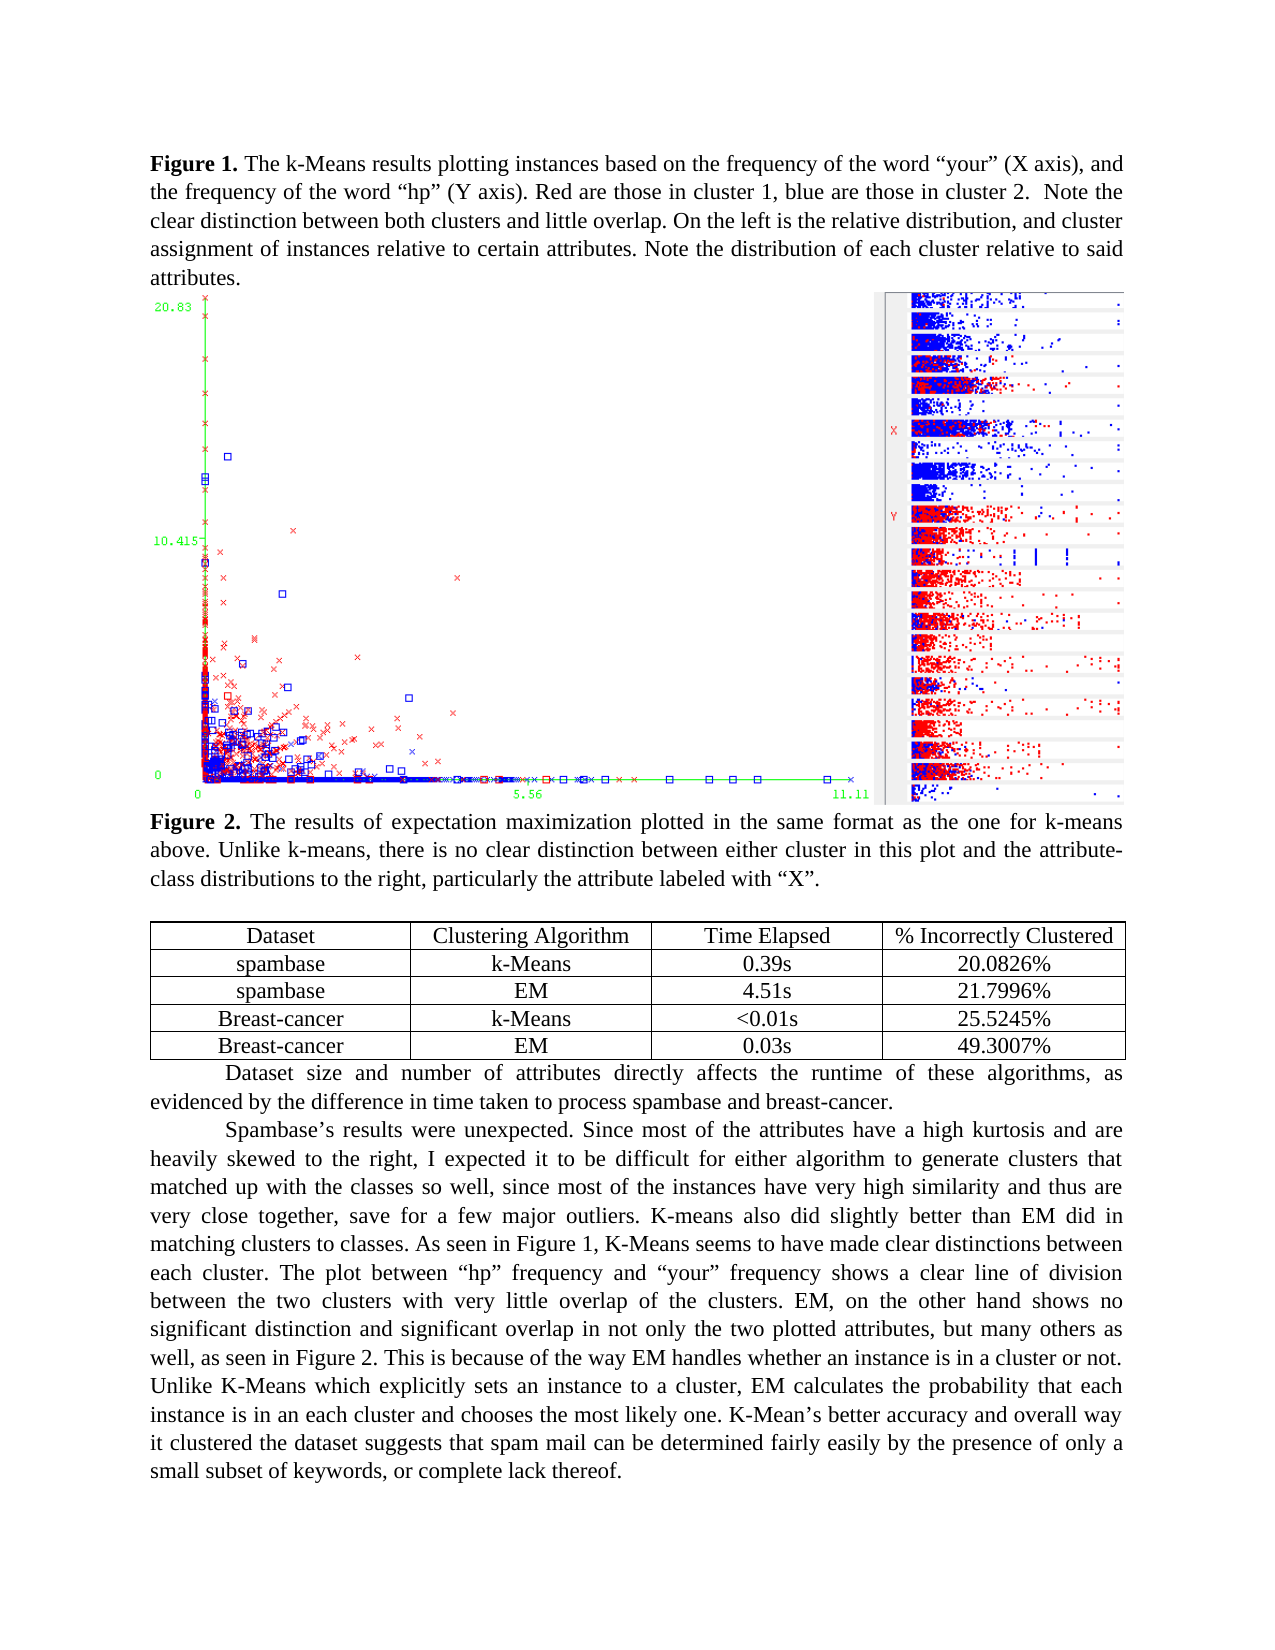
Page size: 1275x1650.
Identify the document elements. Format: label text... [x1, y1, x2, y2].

table_cell 4.51s [652, 977, 882, 1004]
table_cell 49.3007% [883, 1032, 1125, 1058]
table_cell <0.01s [652, 1005, 882, 1031]
table_header Dataset [151, 923, 410, 949]
table_cell Breast-cancer [151, 1005, 410, 1031]
text Dataset size and number of attributes directly affects the runtime of these algorithms, as evidenced by the difference in time taken to process spambase and breast-cancer. [150, 1060, 1125, 1114]
table_cell EM [411, 977, 651, 1004]
table_cell spambase [151, 977, 410, 1004]
table_cell k-Means [411, 1005, 651, 1031]
text Figure 2. The results of expectation maximization plotted in the same format as the one for k-means above. Unlike k-means, there is no clear distinction between either cluster in this plot and the attribute-class distributions to the right, particularly the attribute labeled with “X”. [150, 808, 1125, 891]
table_cell k-Means [411, 950, 651, 976]
table_header Clustering Algorithm [411, 923, 651, 949]
table_cell EM [411, 1032, 651, 1058]
text Figure 1. The k-Means results plotting instances based on the frequency of the word “your” (X axis), and the frequency of the word “hp” (Y axis). Red are those in cluster 1, blue are those in cluster 2. Note the clear distinction between both clusters and little overlap. On the left is the relative distribution, and cluster assignment of instances relative to certain attributes. Note the distribution of each cluster relative to said attributes. [150, 150, 1125, 290]
table_cell 21.7996% [883, 977, 1125, 1004]
text Spambase’s results were unexpected. Since most of the attributes have a high kurtosis and are heavily skewed to the right, I expected it to be difficult for either algorithm to generate clusters that matched up with the classes so well, since most of the instances have very high similarity and thus are very close together, save for a few major outliers. K-means also did slightly better than EM did in matching clusters to classes. As seen in Figure 1, K-Means seems to have made clear distinctions between each cluster. The plot between “hp” frequency and “your” frequency shows a clear line of division between the two clusters with very little overlap of the clusters. EM, on the other hand shows no significant distinction and significant overlap in not only the two plotted attributes, but many others as well, as seen in Figure 2. This is because of the way EM handles whether an instance is in a cluster or not. Unlike K-Means which explicitly sets an instance to a cluster, EM calculates the probability that each instance is in an each cluster and chooses the most likely one. K-Mean’s better accuracy and overall way it clustered the dataset suggests that spam mail can be determined fairly easily by the presence of only a small subset of keywords, or complete lack thereof. [150, 1116, 1125, 1484]
table_cell 0.39s [652, 950, 882, 976]
table_cell Breast-cancer [151, 1032, 410, 1058]
table_cell spambase [151, 950, 410, 976]
table_cell 0.03s [652, 1032, 882, 1058]
table_cell 20.0826% [883, 950, 1125, 976]
table_cell 25.5245% [883, 1005, 1125, 1031]
table_header Time Elapsed [652, 923, 882, 949]
table_header % Incorrectly Clustered [883, 923, 1125, 949]
picture [150, 292, 1124, 806]
